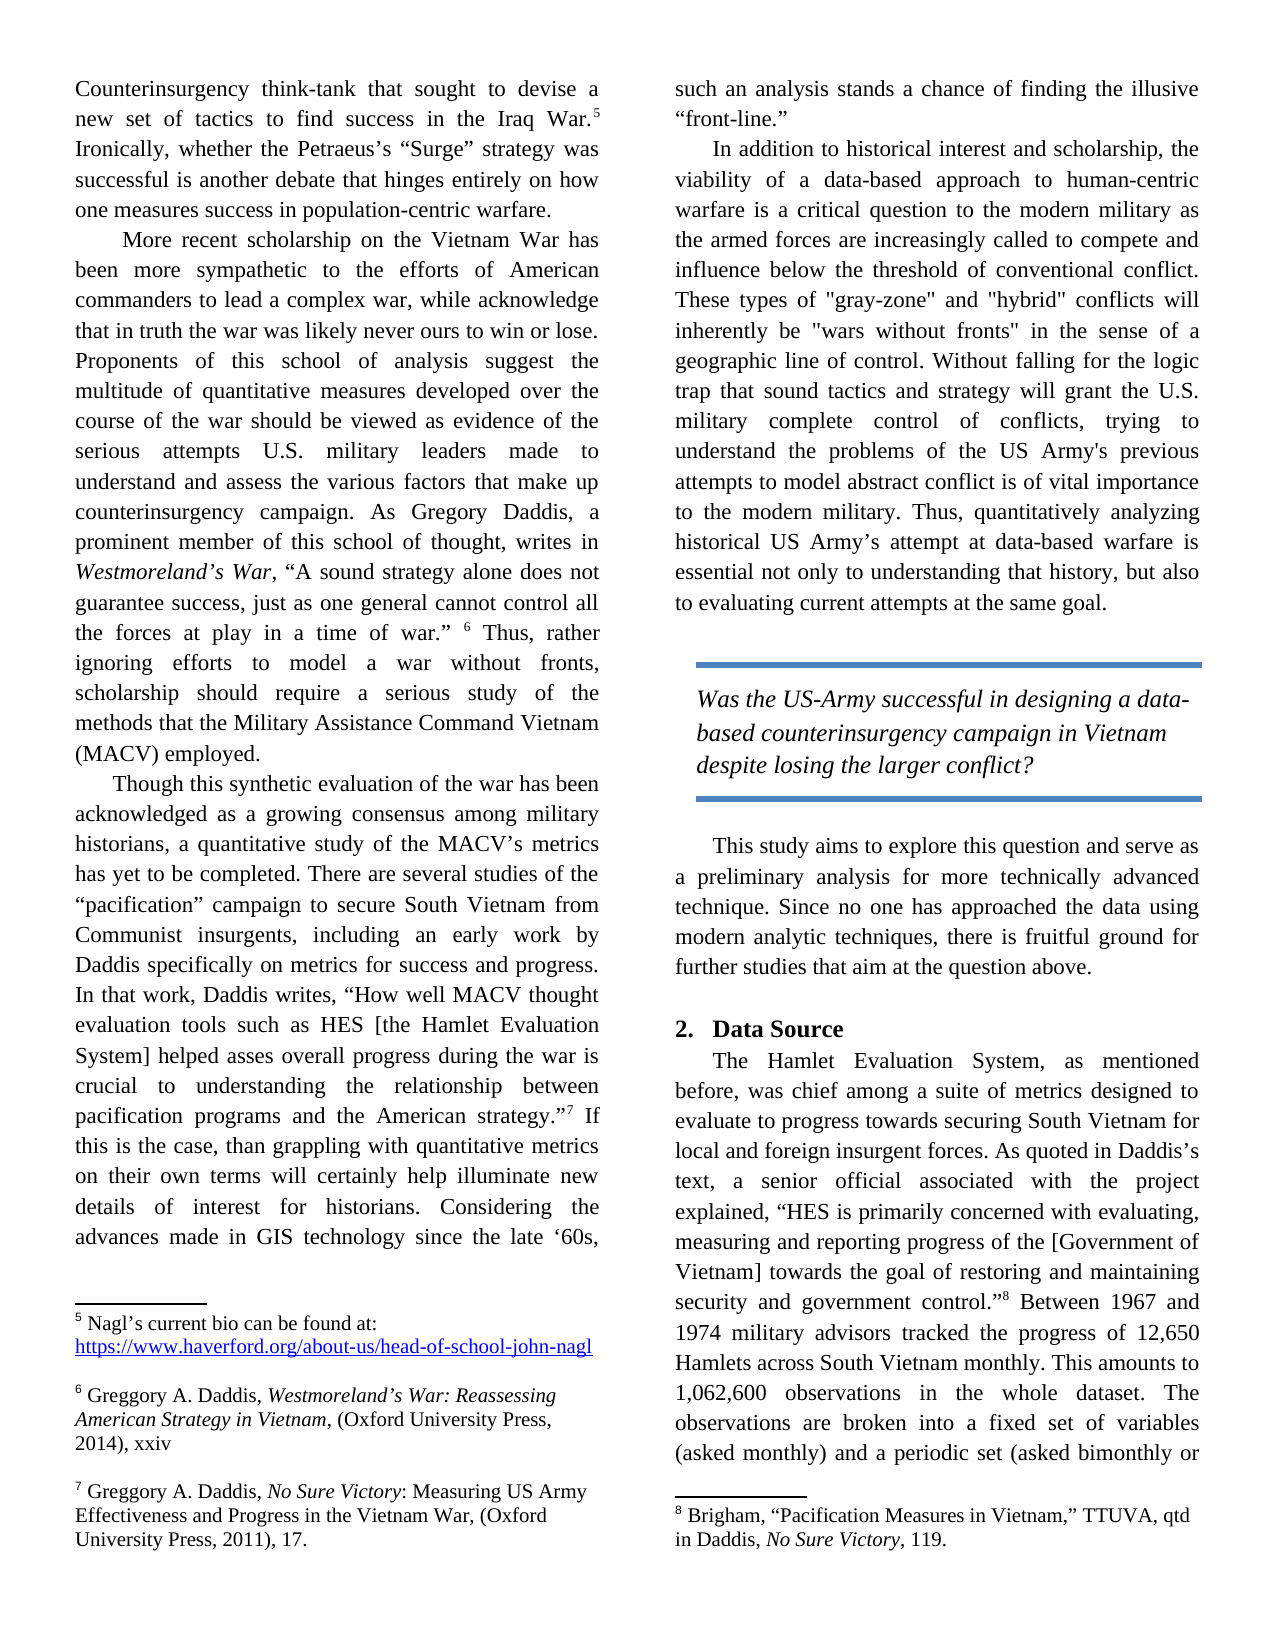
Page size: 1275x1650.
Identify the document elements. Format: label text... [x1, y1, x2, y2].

text Though this synthetic evaluation of the war has been acknowledged as a growing consensus among military historians, a quantitative study of the MACV’s metrics has yet to be completed. There are several studies of the “pacification” campaign to secure South Vietnam from Communist insurgents, including an early work by Daddis specifically on metrics for success and progress. In that work, Daddis writes, “How well MACV thought evaluation tools such as HES [the Hamlet Evaluation System] helped asses overall progress during the war is crucial to understanding the relationship between pacification programs and the American strategy.” If this is the case, than grappling with quantitative metrics on their own terms will certainly help illuminate new details of interest for historians. Considering the advances made in GIS technology since the late ‘60s, such an analysis stands a chance of finding the illusive “front-line.” [75, 770, 600, 1249]
text In addition to historical interest and scholarship, the viability of a data-based approach to human-centric warfare is a critical question to the modern military as the armed forces are increasingly called to compete and influence below the threshold of conventional conflict. These types of "gray-zone" and "hybrid" conflicts will inherently be "wars without fronts" in the sense of a geographic line of control. Without falling for the logic trap that sound tactics and strategy will grant the U.S. military complete control of conflicts, trying to understand the problems of the US Army's previous attempts to model abstract conflict is of vital importance to the modern military. Thus, quantitatively analyzing historical US Army’s attempt at data-based warfare is essential not only to understanding that history, but also to evaluating current attempts at the same goal. [675, 135, 1200, 615]
text This study aims to explore this question and serve as a preliminary analysis for more technically advanced technique. Since no one has approached the data using modern analytic techniques, there is fruitful ground for further studies that aim at the question above. [675, 619, 1200, 980]
list Data Source [675, 1014, 1200, 1042]
text More recent scholarship on the Vietnam War has been more sympathetic to the efforts of American commanders to lead a complex war, while acknowledge that in truth the war was likely never ours to win or lose. Proponents of this school of analysis suggest the multitude of quantitative measures developed over the course of the war should be viewed as evidence of the serious attempts U.S. military leaders made to understand and assess the various factors that make up counterinsurgency campaign. As Gregory Daddis, a prominent member of this school of thought, writes in Westmoreland’s War, “A sound strategy alone does not guarantee success, just as one general cannot control all the forces at play in a time of war.” Thus, rather ignoring efforts to model a war without fronts, scholarship should require a serious study of the methods that the Military Assistance Command Vietnam (MACV) employed. [75, 226, 600, 766]
